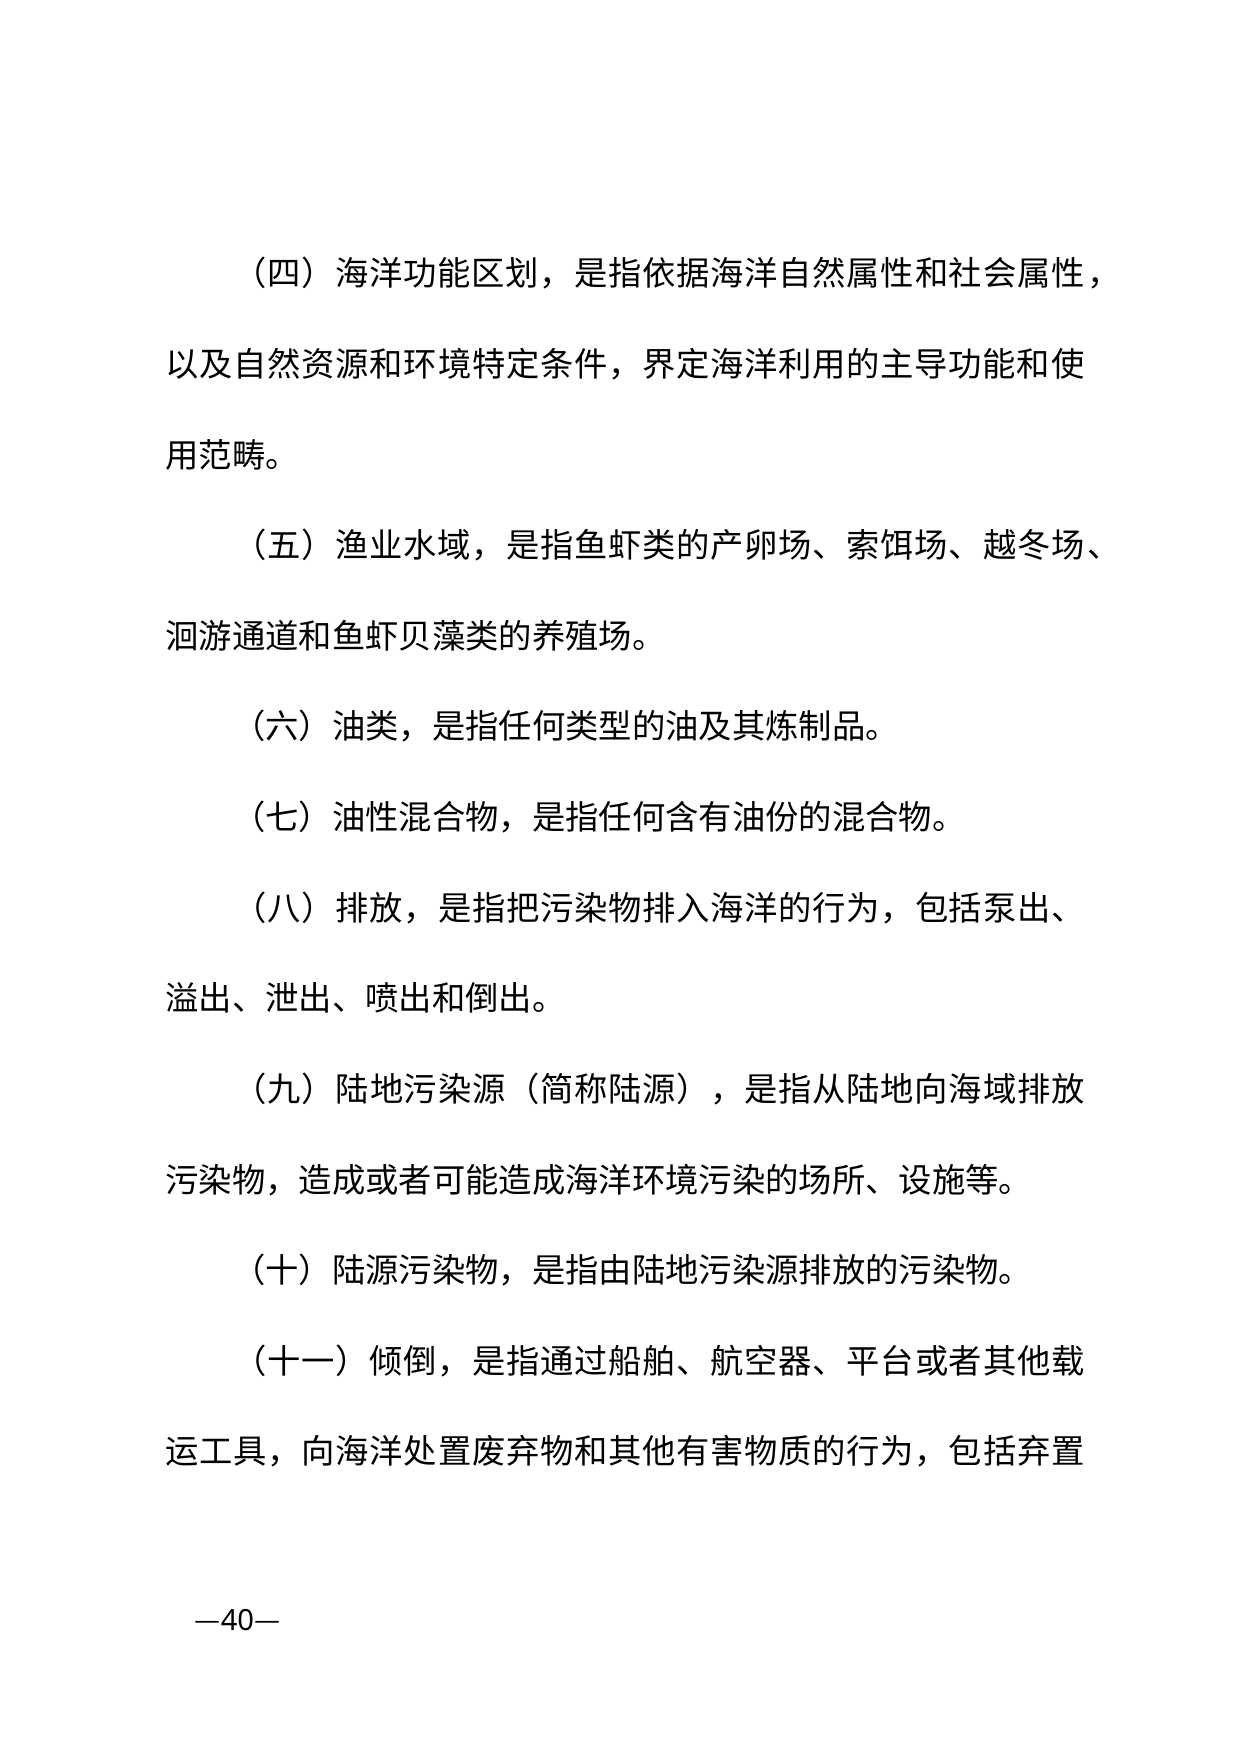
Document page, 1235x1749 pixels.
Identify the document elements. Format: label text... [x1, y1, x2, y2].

text （五）渔业水域，是指鱼虾类的产卵场、索饵场、越冬场、洄游通道和鱼虾贝藻类的养殖场。 [165, 498, 1087, 679]
text （六）油类，是指任何类型的油及其炼制品。 [165, 679, 1087, 770]
text （十）陆源污染物，是指由陆地污染源排放的污染物。 [165, 1223, 1087, 1313]
text （四）海洋功能区划，是指依据海洋自然属性和社会属性，以及自然资源和环境特定条件，界定海洋利用的主导功能和使用范畴。 [165, 226, 1087, 498]
text （七）油性混合物，是指任何含有油份的混合物。 [165, 770, 1087, 860]
text （八）排放，是指把污染物排入海洋的行为，包括泵出、溢出、泄出、喷出和倒出。 [165, 860, 1087, 1042]
text （九）陆地污染源（简称陆源），是指从陆地向海域排放污染物，造成或者可能造成海洋环境污染的场所、设施等。 [165, 1042, 1087, 1223]
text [165, 1313, 1087, 1495]
